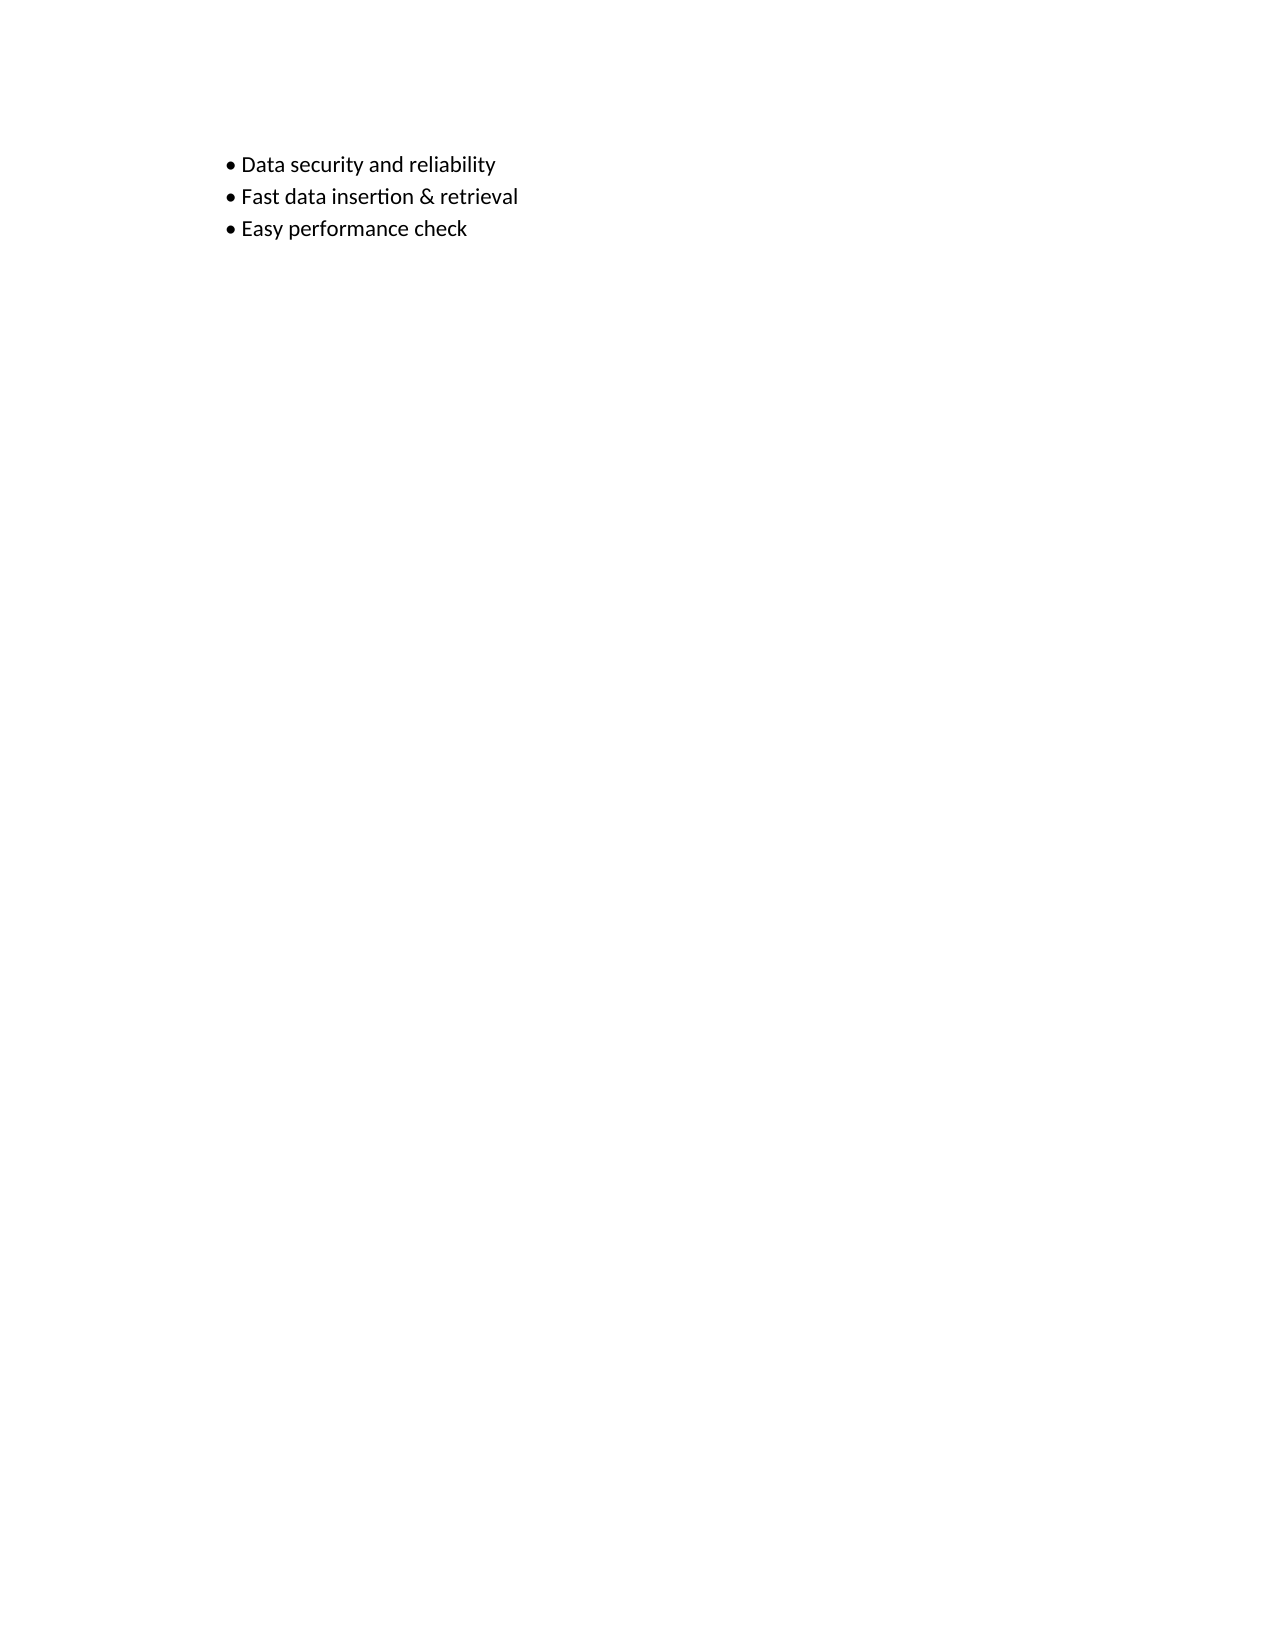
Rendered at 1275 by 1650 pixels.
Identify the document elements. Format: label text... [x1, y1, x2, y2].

list • Fast data insertion & retrieval [225, 182, 1125, 210]
list • Easy performance check [225, 214, 1125, 242]
list • Data security and reliability [225, 150, 1125, 178]
